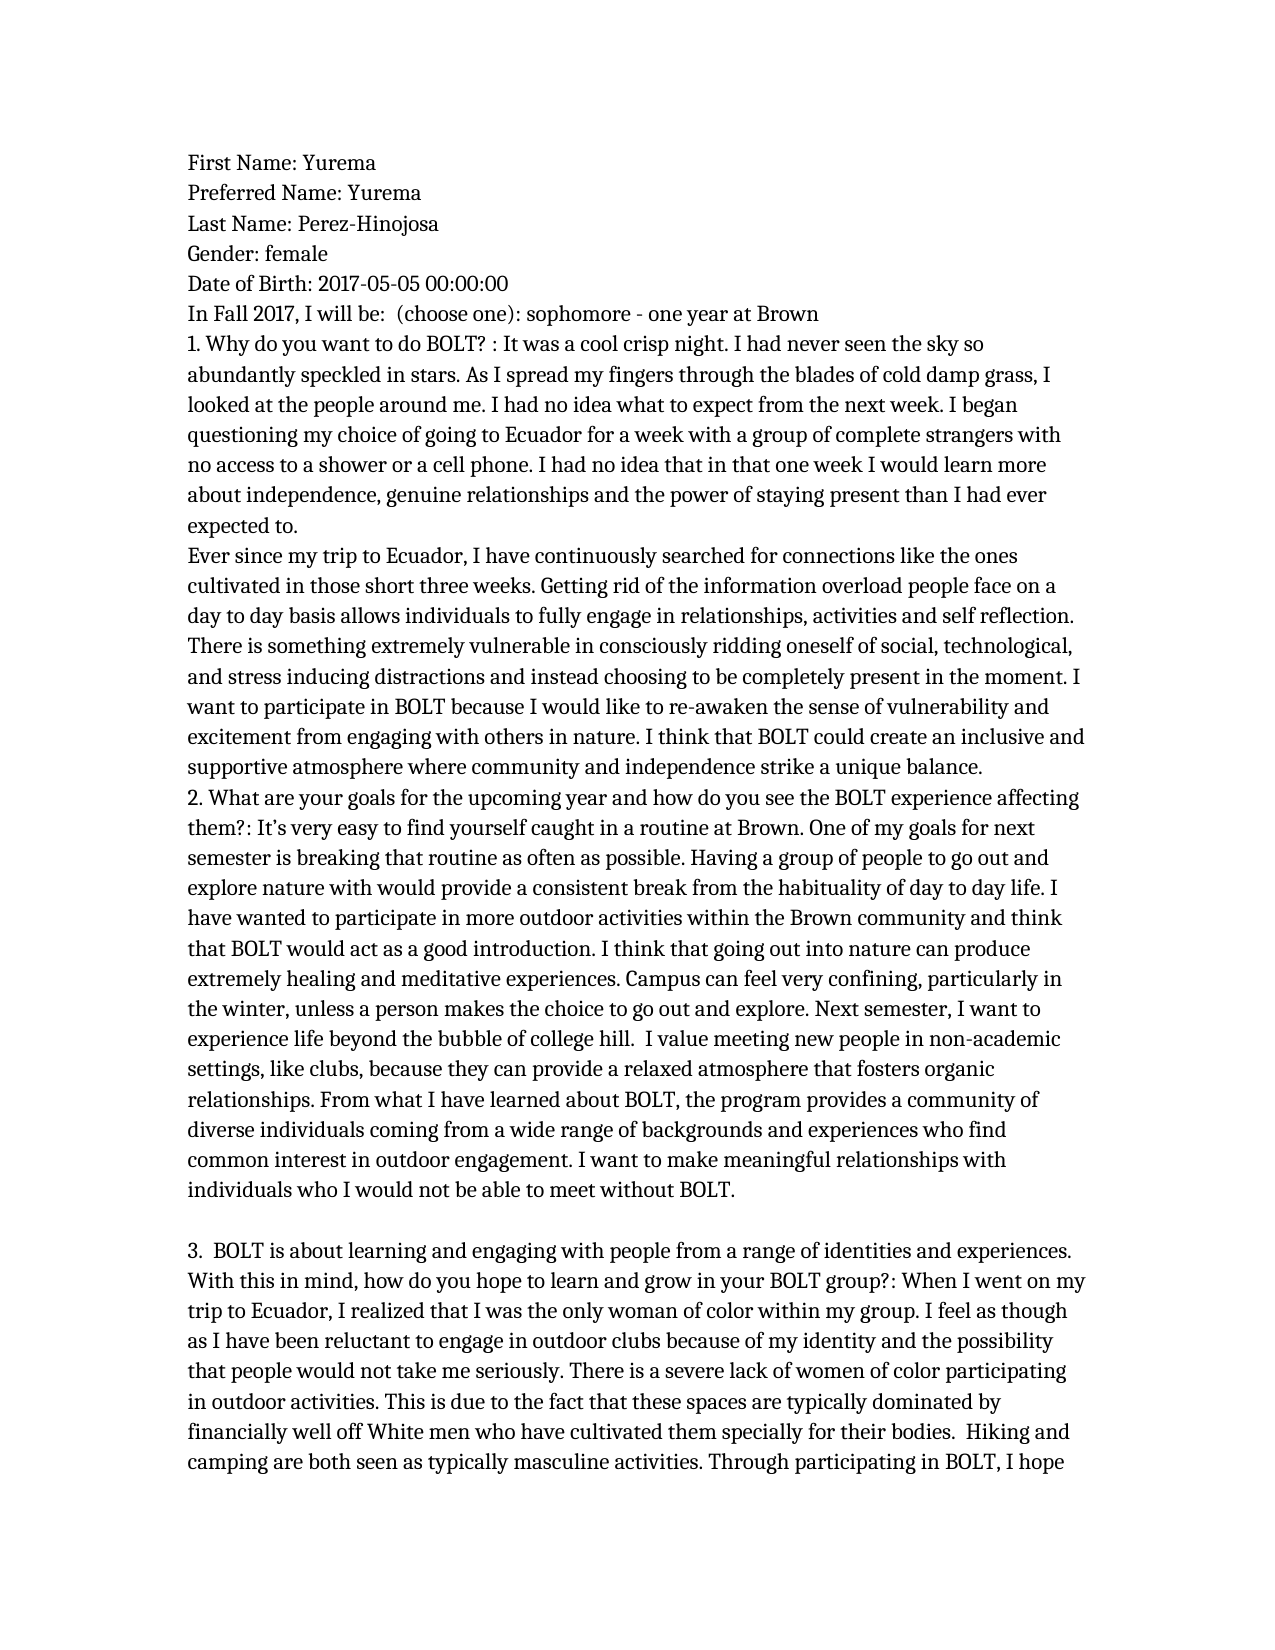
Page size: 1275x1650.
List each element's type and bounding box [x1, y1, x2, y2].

text [187, 150, 1087, 1475]
